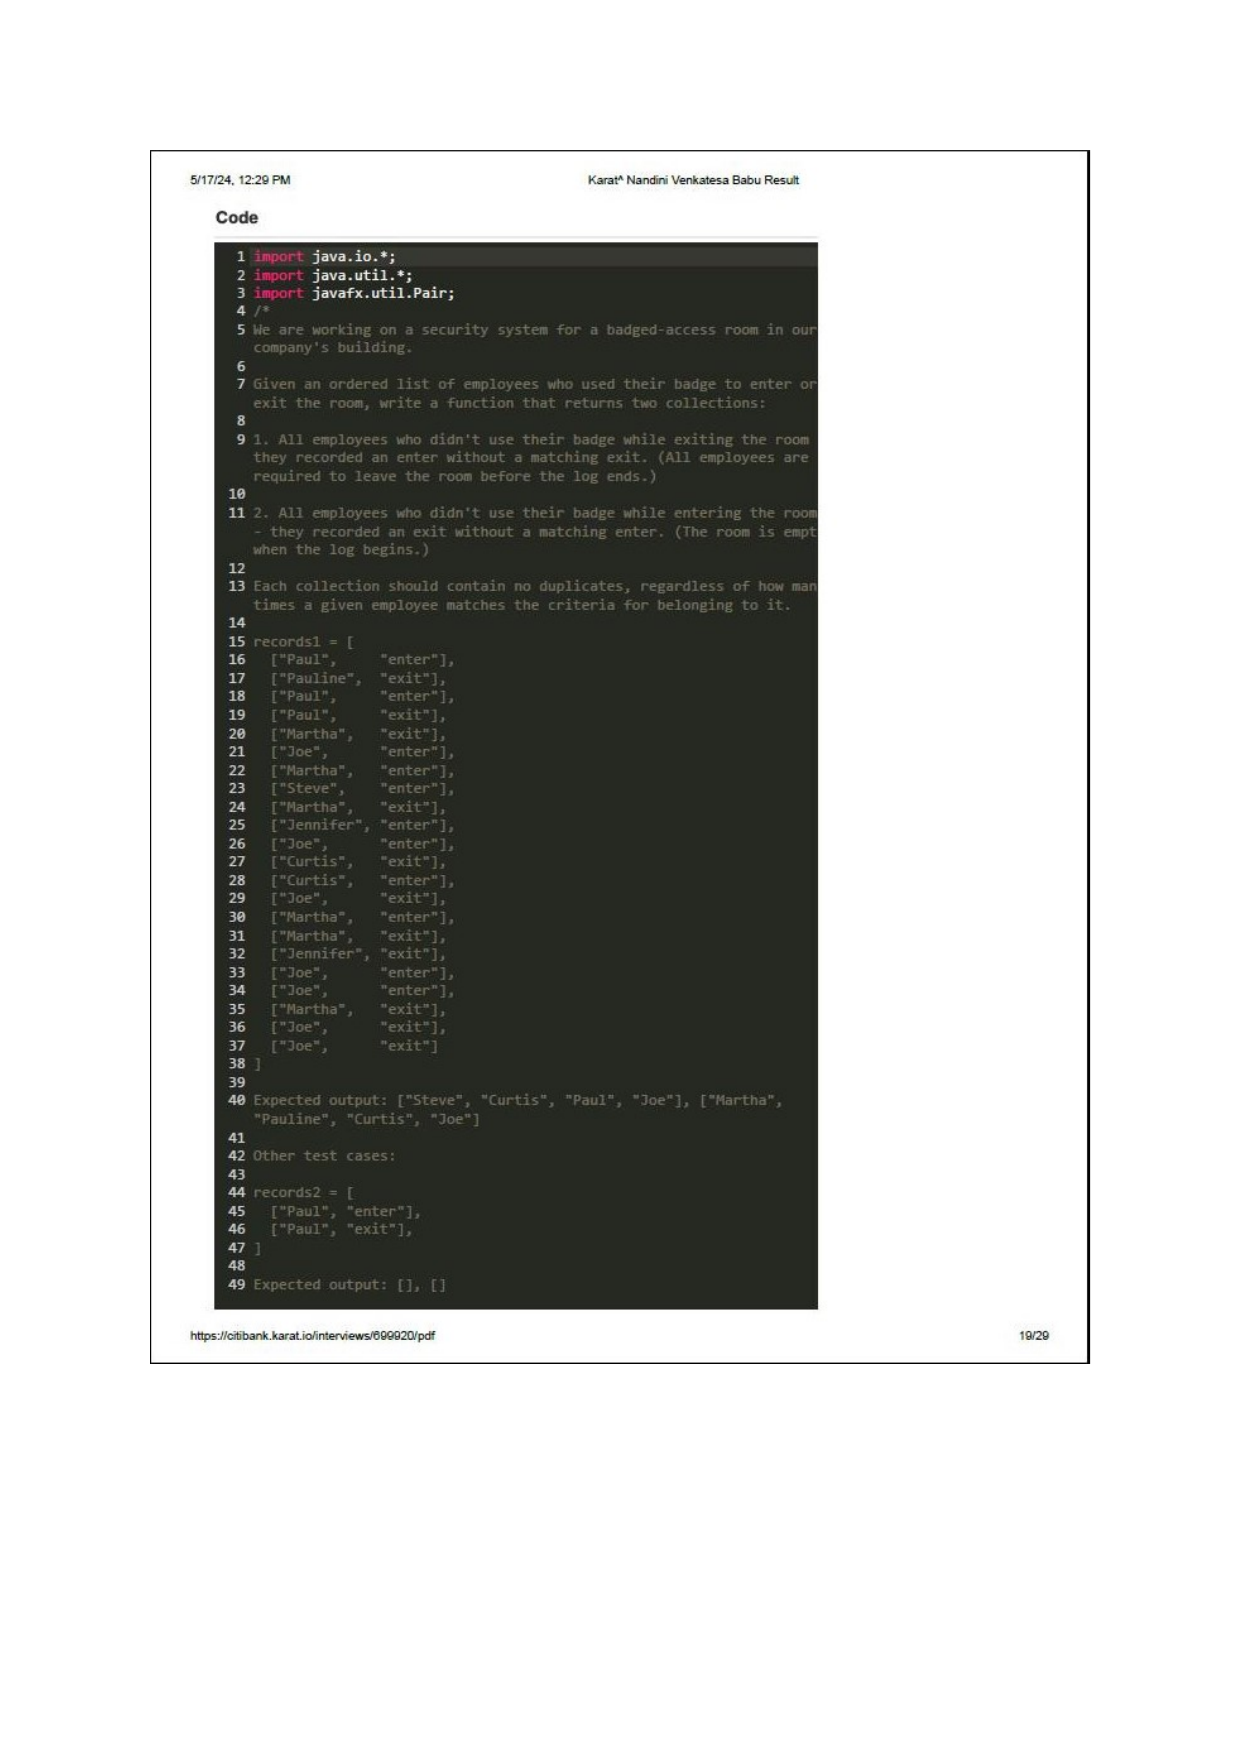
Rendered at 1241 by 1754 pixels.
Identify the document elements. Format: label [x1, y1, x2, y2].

picture [150, 150, 1091, 1364]
